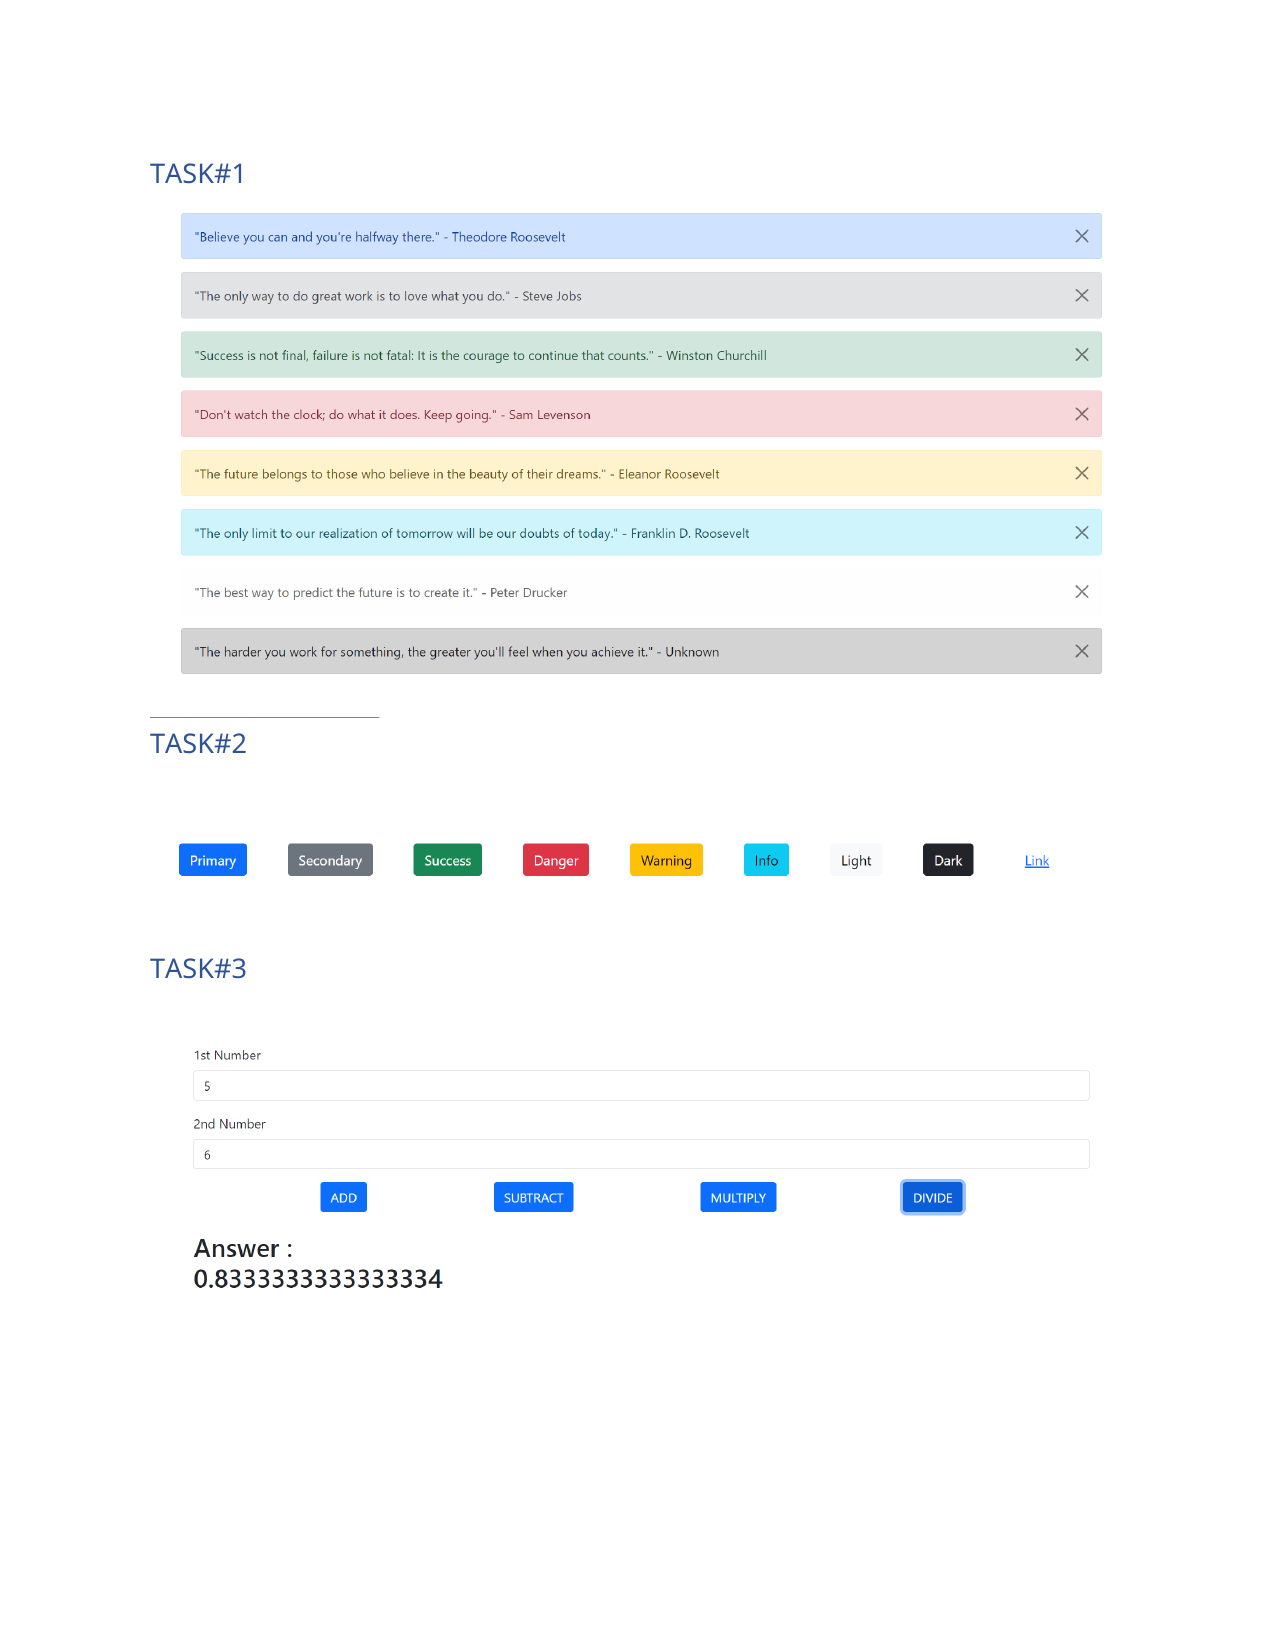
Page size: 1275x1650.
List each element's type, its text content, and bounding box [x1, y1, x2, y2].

subtitle TASK#2 [150, 724, 1125, 761]
picture [150, 764, 1125, 931]
subtitle TASK#3 [150, 949, 1125, 986]
picture [150, 198, 1125, 718]
subtitle TASK#1 [150, 154, 1125, 191]
picture [150, 988, 1125, 1339]
